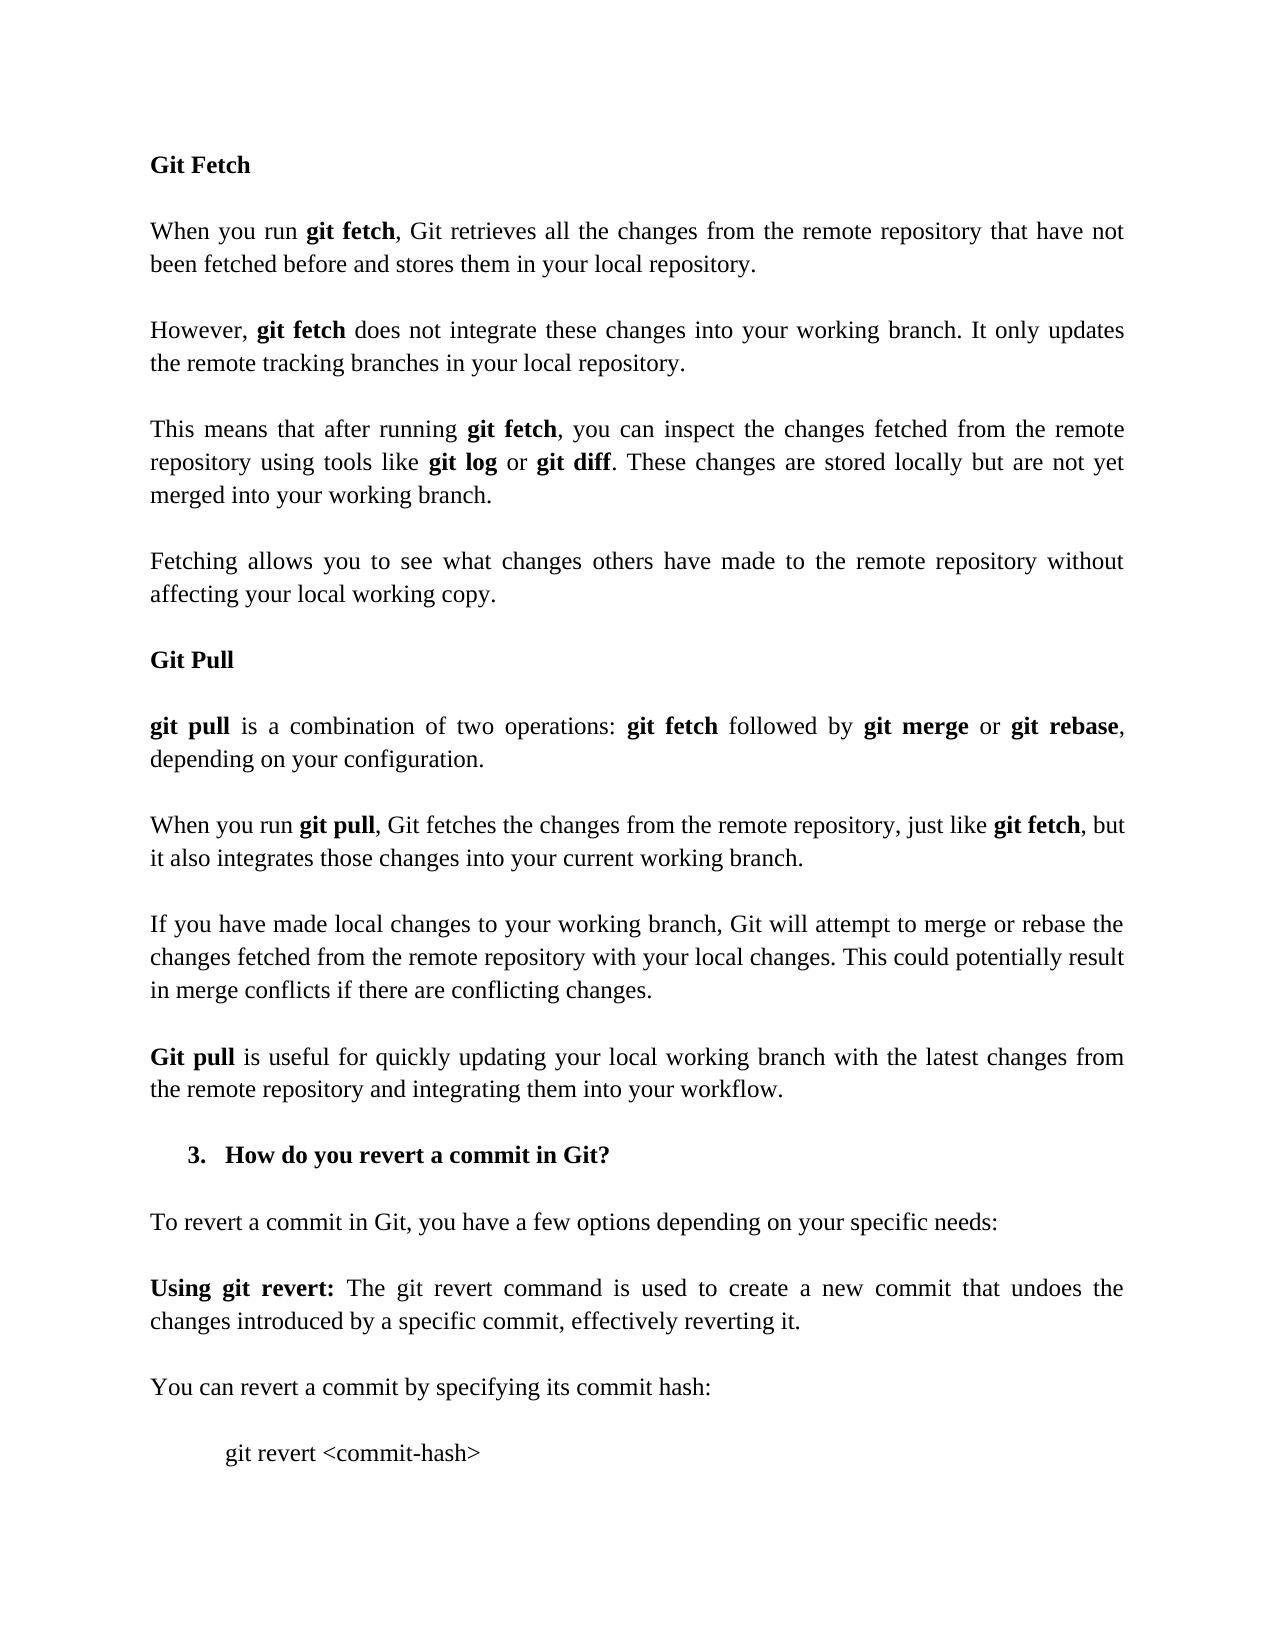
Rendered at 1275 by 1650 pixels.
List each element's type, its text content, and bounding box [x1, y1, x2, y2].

text git revert <commit-hash> [150, 1438, 1125, 1467]
text To revert a commit in Git, you have a few options depending on your specific needs: [150, 1207, 1125, 1235]
text However, git fetch does not integrate these changes into your working branch. It only updates the remote tracking branches in your local repository. [150, 315, 1125, 377]
text This means that after running git fetch, you can inspect the changes fetched from the remote repository using tools like git log or git diff. These changes are stored locally but are not yet merged into your working branch. [150, 414, 1125, 509]
text You can revert a commit by specifying its commit hash: [150, 1372, 1125, 1401]
list How do you revert a commit in Git? [187, 1141, 1125, 1169]
text Git pull is useful for quickly updating your local working branch with the latest changes from the remote repository and integrating them into your workflow. [150, 1042, 1125, 1103]
text Git Pull [150, 645, 1125, 674]
text When you run git fetch, Git retrieves all the changes from the remote repository that have not been fetched before and stores them in your local repository. [150, 216, 1125, 278]
text Git Fetch [150, 150, 1125, 179]
text git pull is a combination of two operations: git fetch followed by git merge or git rebase, depending on your configuration. [150, 711, 1125, 773]
text When you run git pull, Git fetches the changes from the remote repository, just like git fetch, but it also integrates those changes into your current working branch. [150, 810, 1125, 872]
text Fetching allows you to see what changes others have made to the remote repository without affecting your local working copy. [150, 546, 1125, 608]
text If you have made local changes to your working branch, Git will attempt to merge or rebase the changes fetched from the remote repository with your local changes. This could potentially result in merge conflicts if there are conflicting changes. [150, 909, 1125, 1004]
text Using git revert: The git revert command is used to create a new commit that undoes the changes introduced by a specific commit, effectively reverting it. [150, 1273, 1125, 1334]
